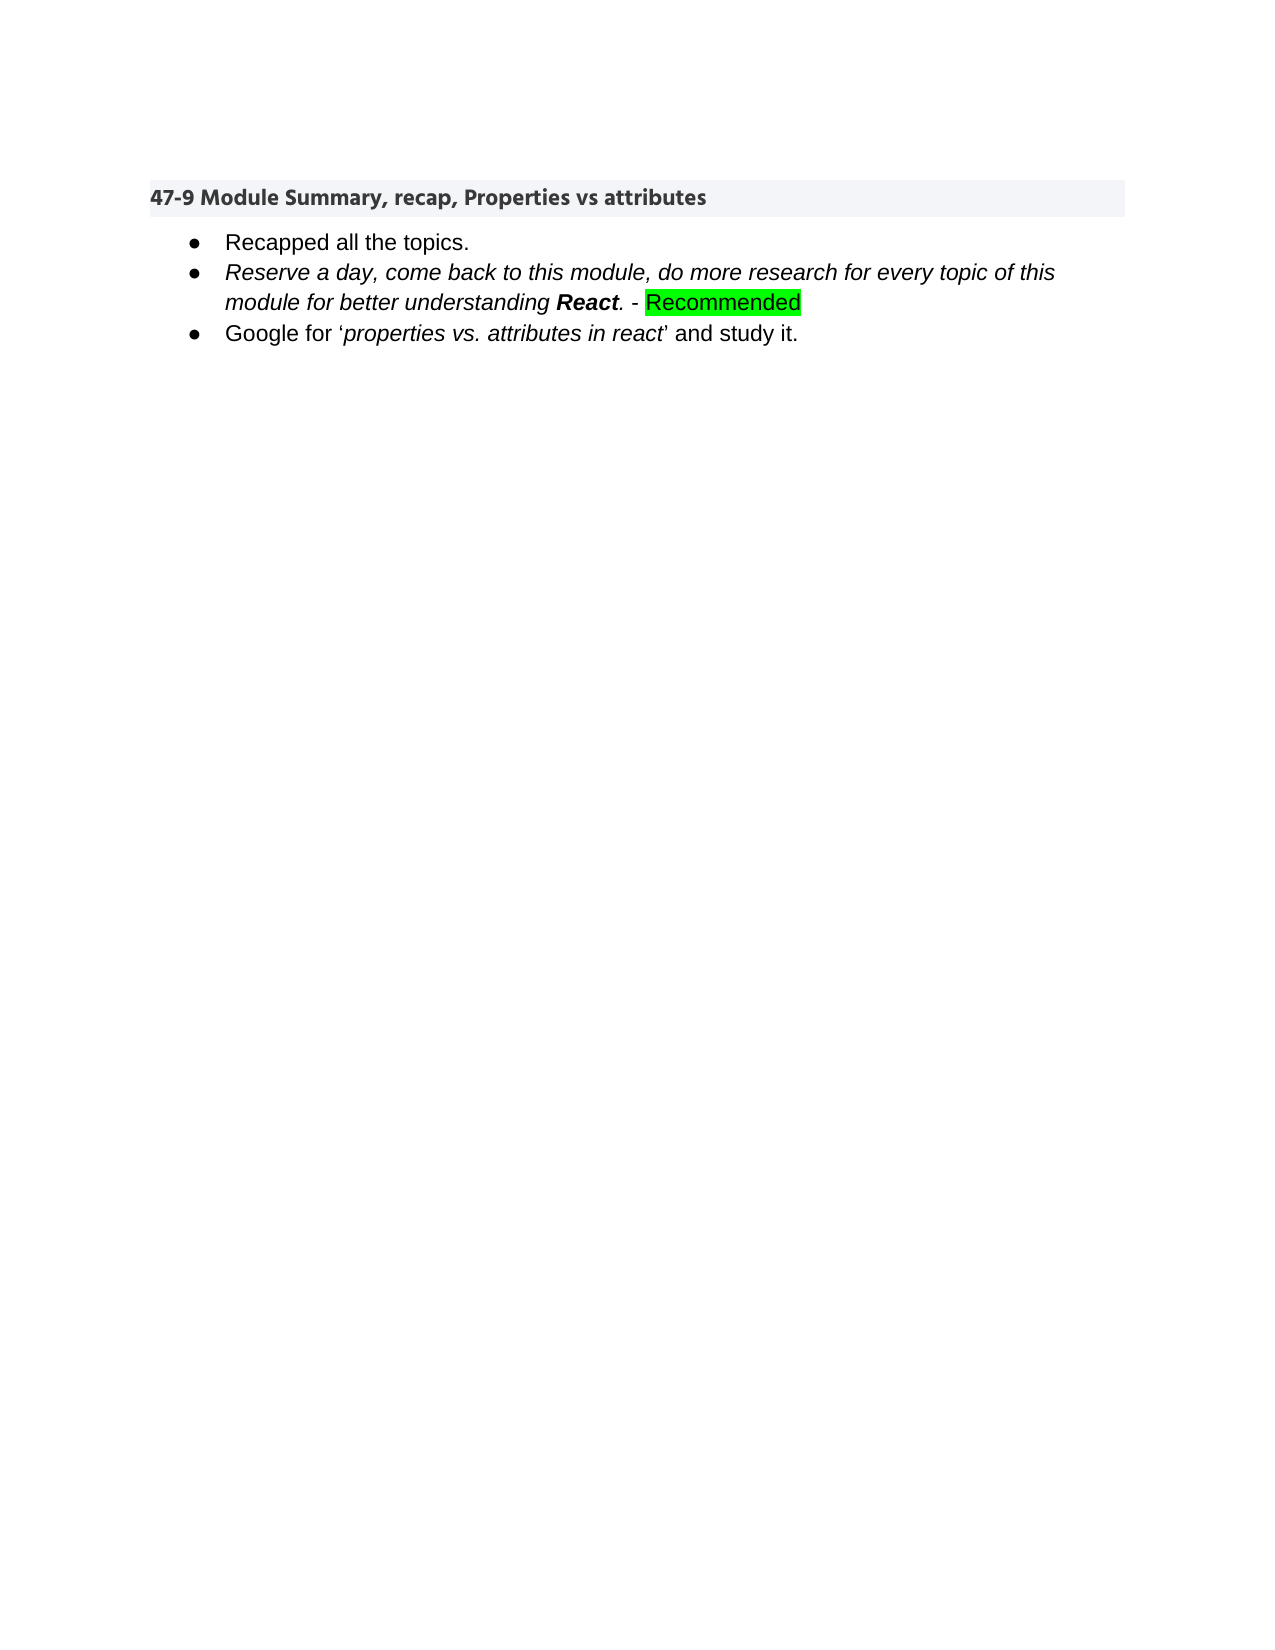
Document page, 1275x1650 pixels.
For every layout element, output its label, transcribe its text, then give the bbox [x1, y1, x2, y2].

list Reserve a day, come back to this module, do more research for every topic of this module for better understanding React. - Recommended [187, 259, 1125, 316]
list Google for ‘properties vs. attributes in react’ and study it. [187, 319, 1125, 346]
list Recapped all the topics. [187, 229, 1125, 255]
subtitle 47-9 Module Summary, recap, Properties vs attributes [150, 180, 1125, 217]
